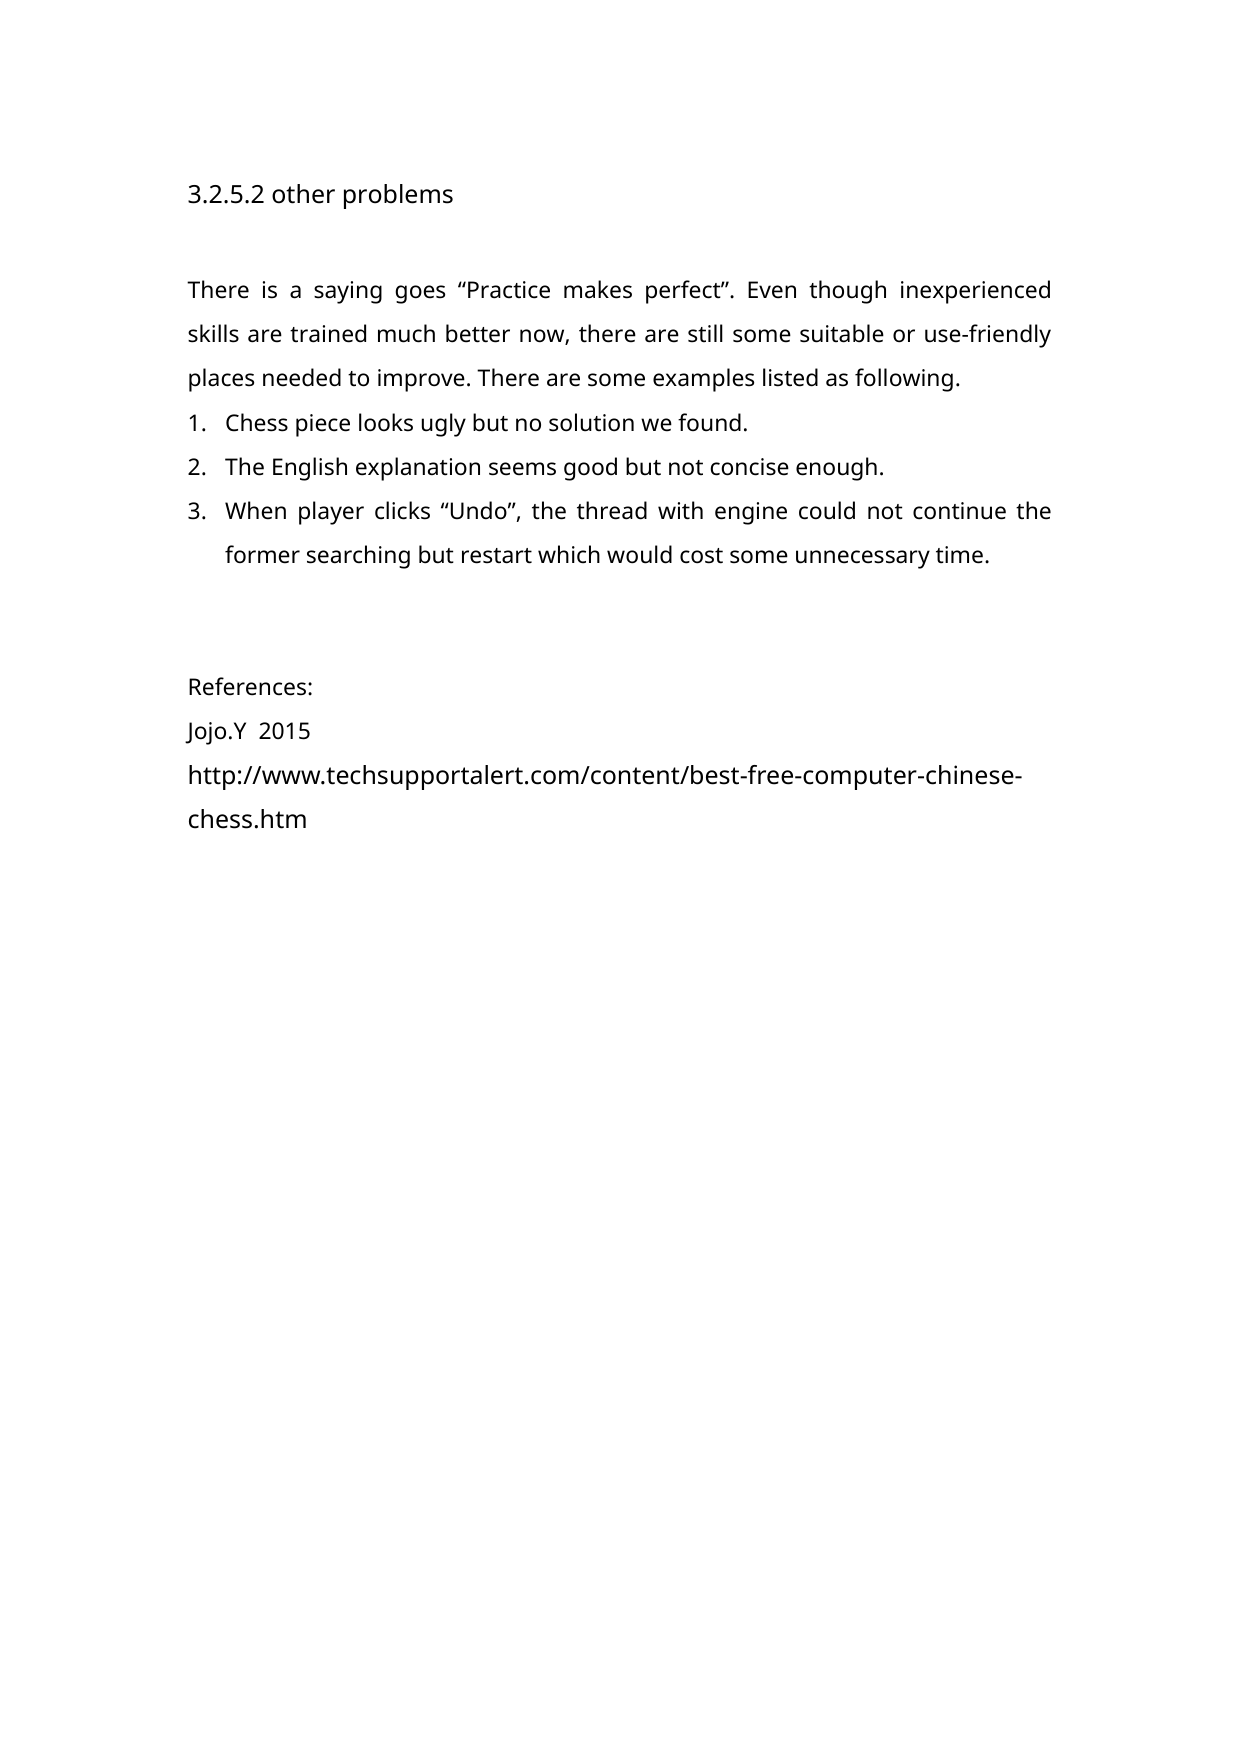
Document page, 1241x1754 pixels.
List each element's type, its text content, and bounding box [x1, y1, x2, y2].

text Jojo.Y 2015 [187, 708, 1053, 753]
list When player clicks “Undo”, the thread with engine could not continue the former searching but restart which would cost some unnecessary time. [187, 488, 1053, 576]
list Chess piece looks ugly but no solution we found. [187, 400, 1053, 444]
list The English explanation seems good but not concise enough. [187, 444, 1053, 488]
text References: [187, 664, 1053, 708]
text There is a saying goes “Practice makes perfect”. Even though inexperienced skills are trained much better now, there are still some suitable or use-friendly places needed to improve. There are some examples listed as following. [187, 268, 1053, 400]
subtitle 3.2.5.2 other problems [187, 172, 1053, 216]
text http://www.techsupportalert.com/content/best-free-computer-chinese-chess.htm [187, 753, 1053, 841]
